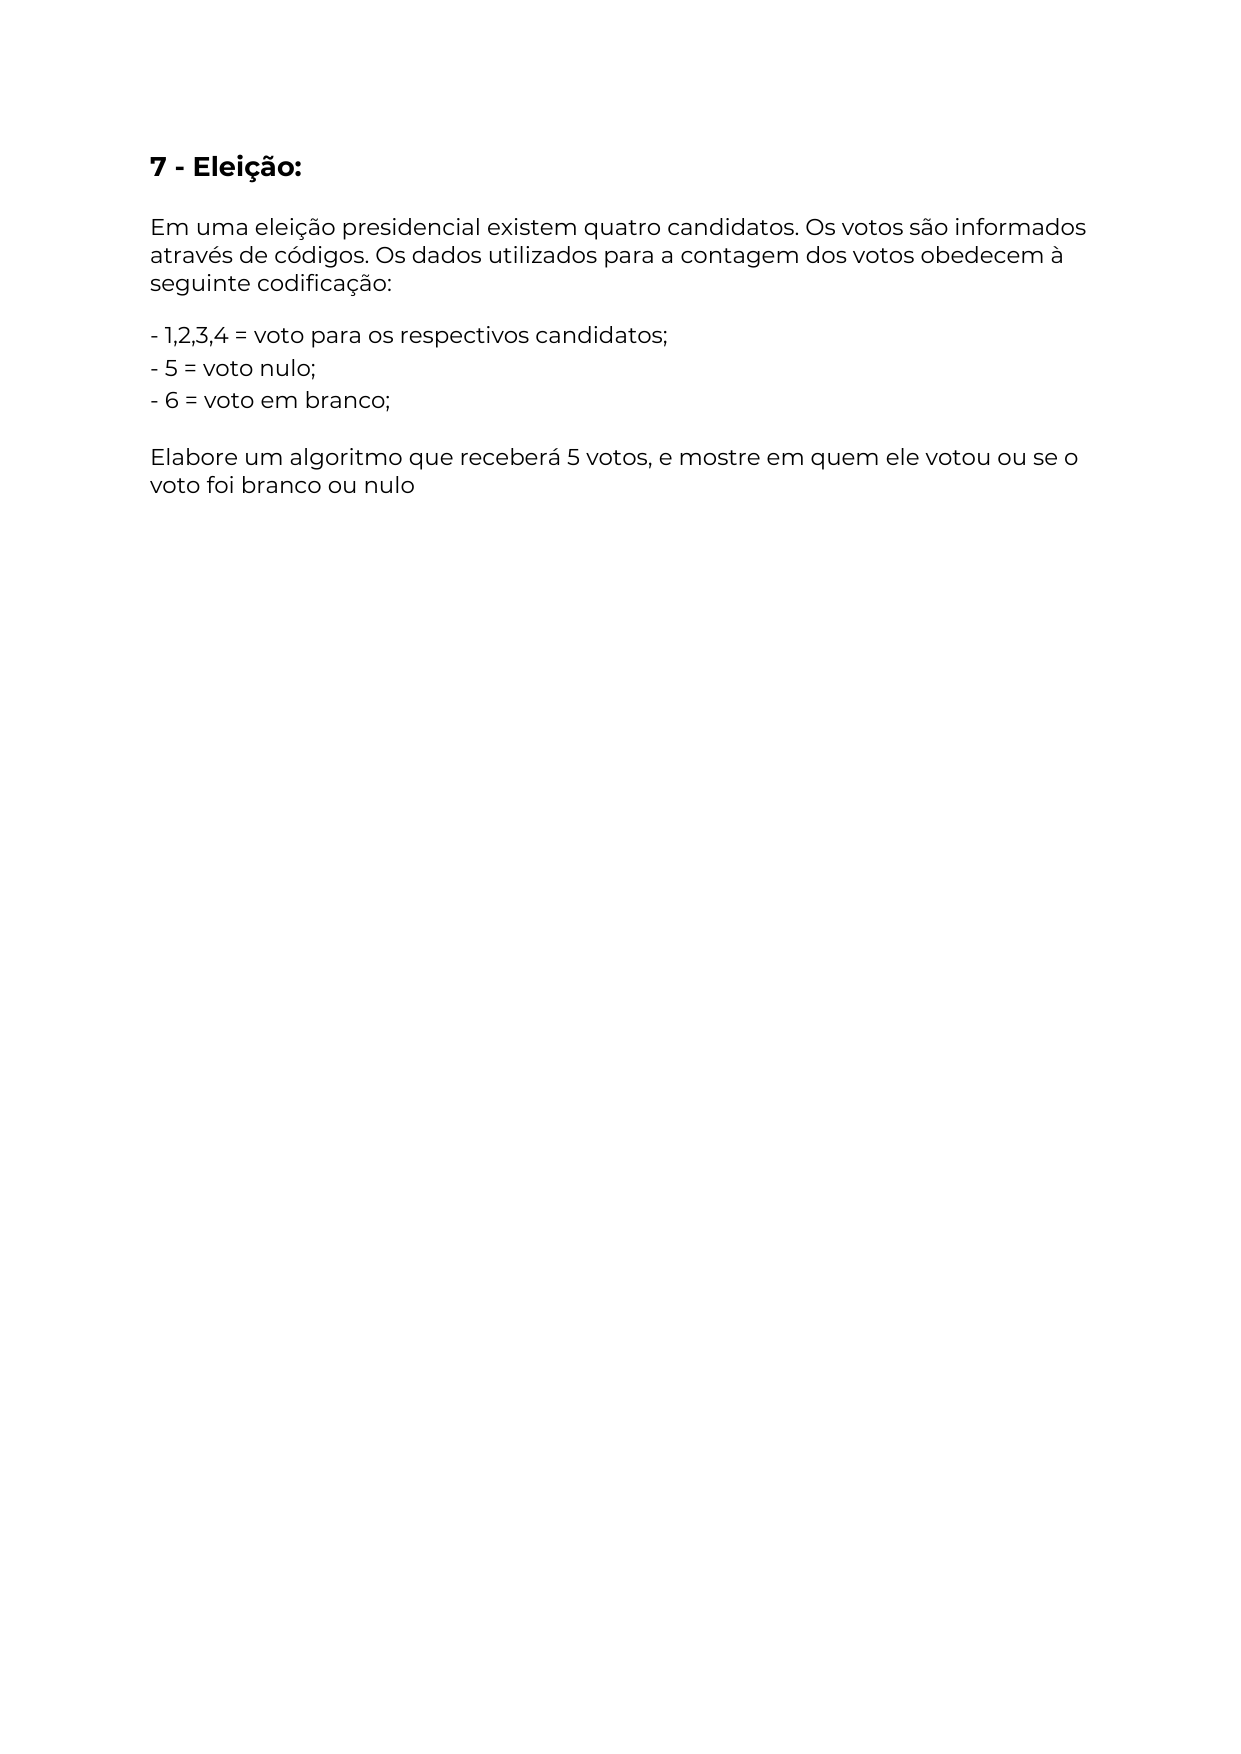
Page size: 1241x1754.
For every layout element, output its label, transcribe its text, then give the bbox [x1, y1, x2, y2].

text 7 - Eleição: [150, 150, 1090, 183]
text Elabore um algoritmo que receberá 5 votos, e mostre em quem ele votou ou se o voto foi branco ou nulo [150, 443, 1090, 499]
text Em uma eleição presidencial existem quatro candidatos. Os votos são informados através de códigos. Os dados utilizados para a contagem dos votos obedecem à seguinte codificação: [150, 213, 1090, 297]
text - 1,2,3,4 = voto para os respectivos candidatos; - 5 = voto nulo; - 6 = voto em branco; [150, 322, 1090, 414]
